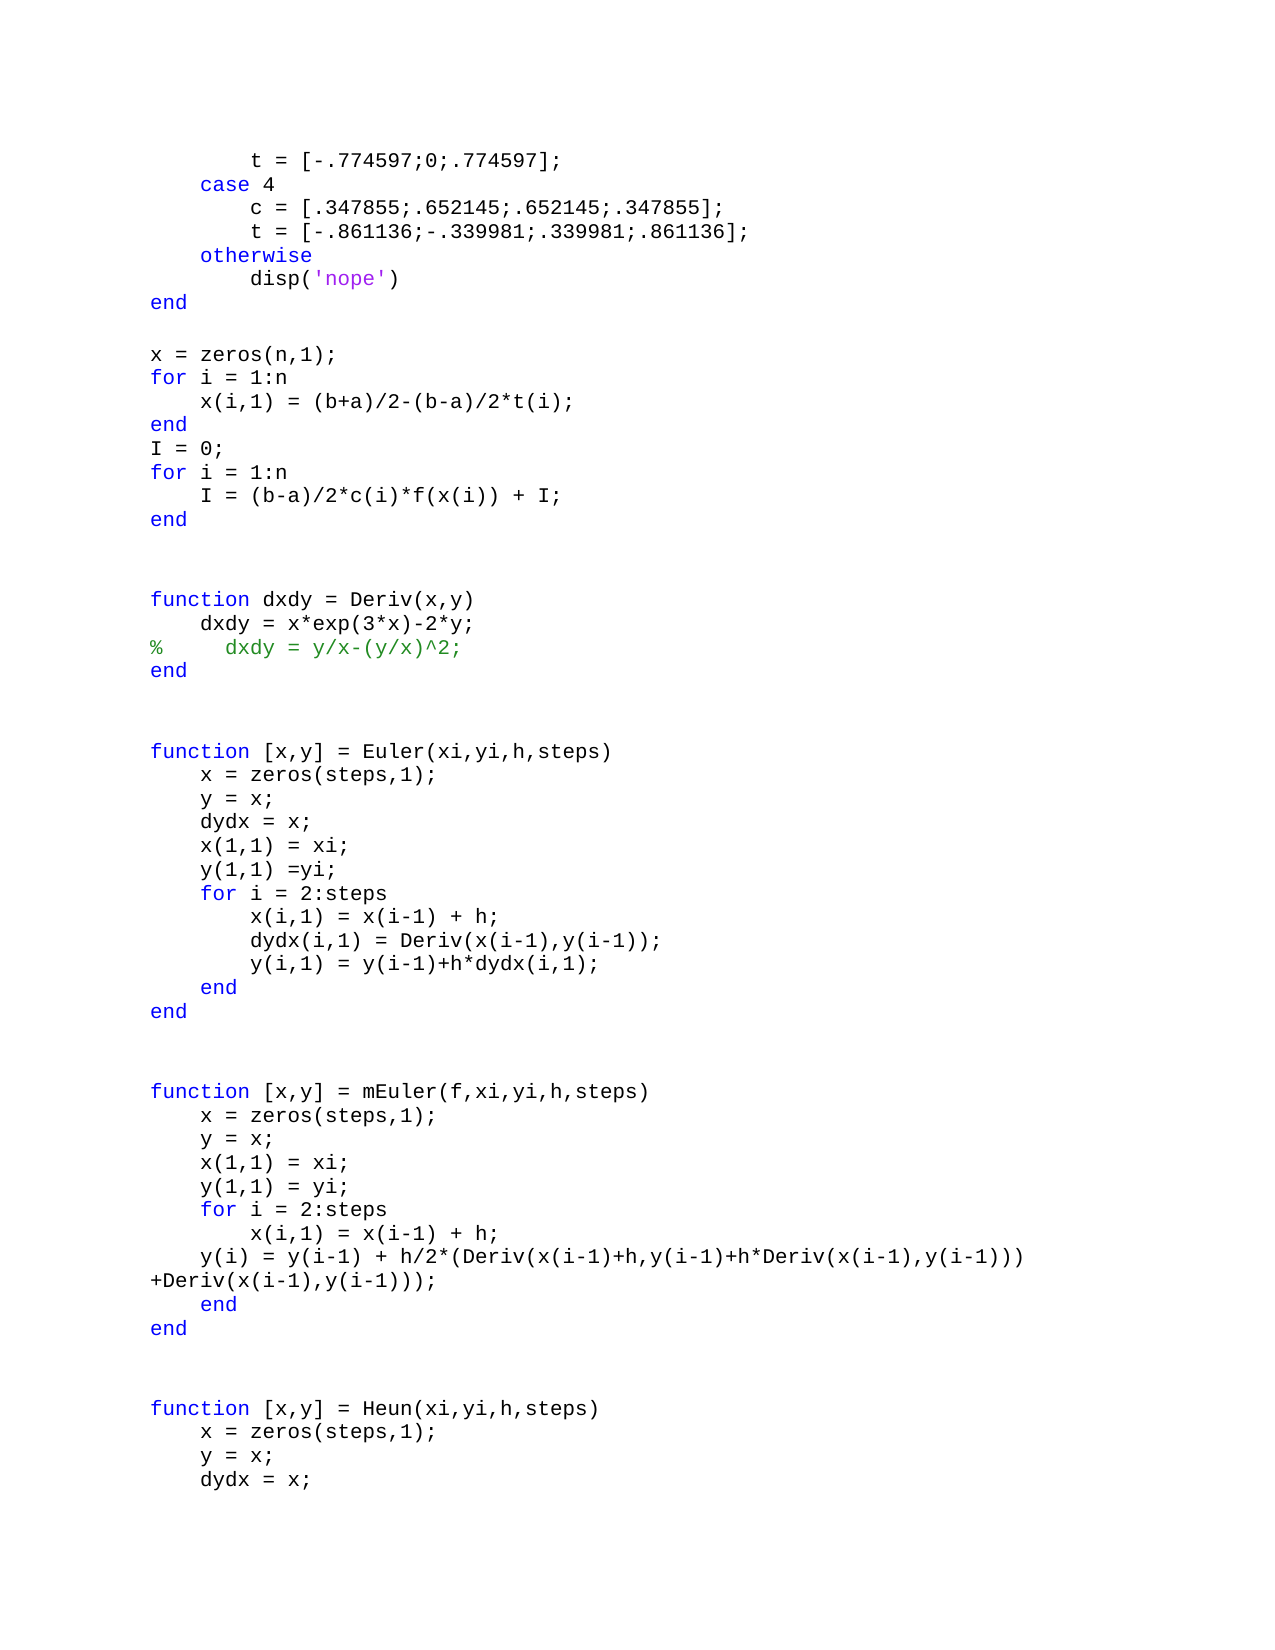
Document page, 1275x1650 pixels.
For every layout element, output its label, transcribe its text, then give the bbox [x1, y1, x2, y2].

text y(1,1) =yi; [150, 859, 1125, 882]
text end [150, 1294, 1125, 1317]
text end [150, 1317, 1125, 1341]
text c = [.347855;.652145;.652145;.347855]; [150, 197, 1125, 221]
text y = x; [150, 1128, 1125, 1152]
text x(1,1) = xi; [150, 835, 1125, 859]
text t = [-.774597;0;.774597]; [150, 150, 1125, 174]
text function [x,y] = Euler(xi,yi,h,steps) [150, 741, 1125, 764]
text dydx(i,1) = Deriv(x(i-1),y(i-1)); [150, 930, 1125, 953]
text for i = 1:n [150, 462, 1125, 485]
text end [150, 414, 1125, 438]
text x(1,1) = xi; [150, 1152, 1125, 1176]
text % dxdy = y/x-(y/x)^2; [150, 637, 1125, 660]
text x(i,1) = x(i-1) + h; [150, 1223, 1125, 1247]
text function dxdy = Deriv(x,y) [150, 589, 1125, 613]
text dydx = x; [150, 812, 1125, 835]
text function [x,y] = Heun(xi,yi,h,steps) [150, 1398, 1125, 1421]
text I = (b-a)/2*c(i)*f(x(i)) + I; [150, 485, 1125, 509]
text y = x; [150, 788, 1125, 812]
text y(1,1) = yi; [150, 1176, 1125, 1199]
text for i = 1:n [150, 367, 1125, 391]
text end [150, 509, 1125, 533]
text disp('nope') [150, 268, 1125, 292]
text otherwise [150, 244, 1125, 268]
text y(i,1) = y(i-1)+h*dydx(i,1); [150, 953, 1125, 977]
text x = zeros(steps,1); [150, 764, 1125, 788]
text case 4 [150, 174, 1125, 197]
text t = [-.861136;-.339981;.339981;.861136]; [150, 221, 1125, 244]
text for i = 2:steps [150, 1199, 1125, 1223]
text x = zeros(steps,1); [150, 1421, 1125, 1445]
text for i = 2:steps [150, 882, 1125, 906]
text dydx = x; [150, 1469, 1125, 1492]
text y(i) = y(i-1) + h/2*(Deriv(x(i-1)+h,y(i-1)+h*Deriv(x(i-1),y(i-1)))+Deriv(x(i-1),y(i-1))); [150, 1247, 1125, 1294]
text end [150, 1001, 1125, 1024]
text I = 0; [150, 438, 1125, 462]
text end [150, 292, 1125, 316]
text function [x,y] = mEuler(f,xi,yi,h,steps) [150, 1081, 1125, 1105]
text end [150, 977, 1125, 1001]
text x = zeros(n,1); [150, 343, 1125, 367]
text end [150, 660, 1125, 684]
text x = zeros(steps,1); [150, 1105, 1125, 1128]
text y = x; [150, 1445, 1125, 1469]
text x(i,1) = (b+a)/2-(b-a)/2*t(i); [150, 391, 1125, 414]
text x(i,1) = x(i-1) + h; [150, 906, 1125, 930]
text dxdy = x*exp(3*x)-2*y; [150, 613, 1125, 637]
